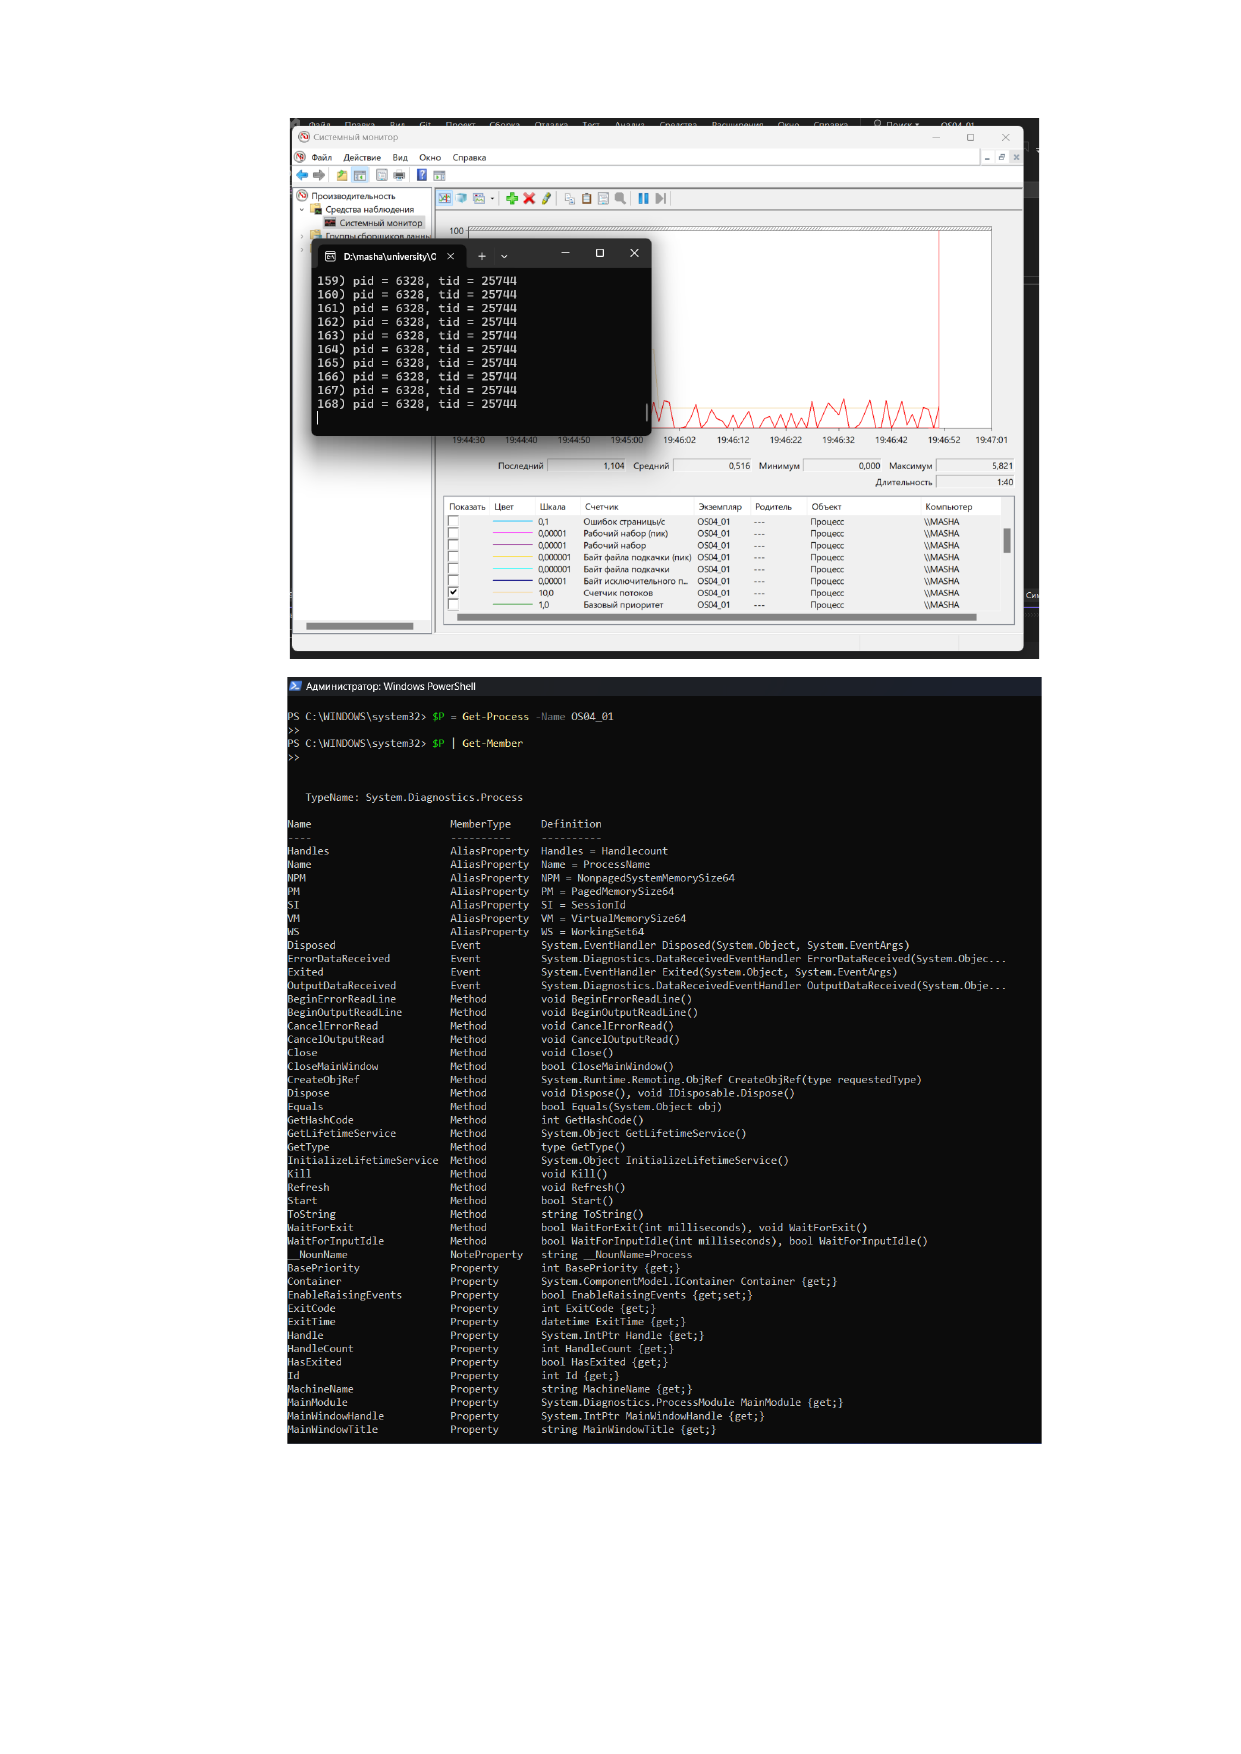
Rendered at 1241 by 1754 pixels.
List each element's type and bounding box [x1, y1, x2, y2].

picture [289, 118, 1040, 659]
picture [287, 677, 1042, 1444]
